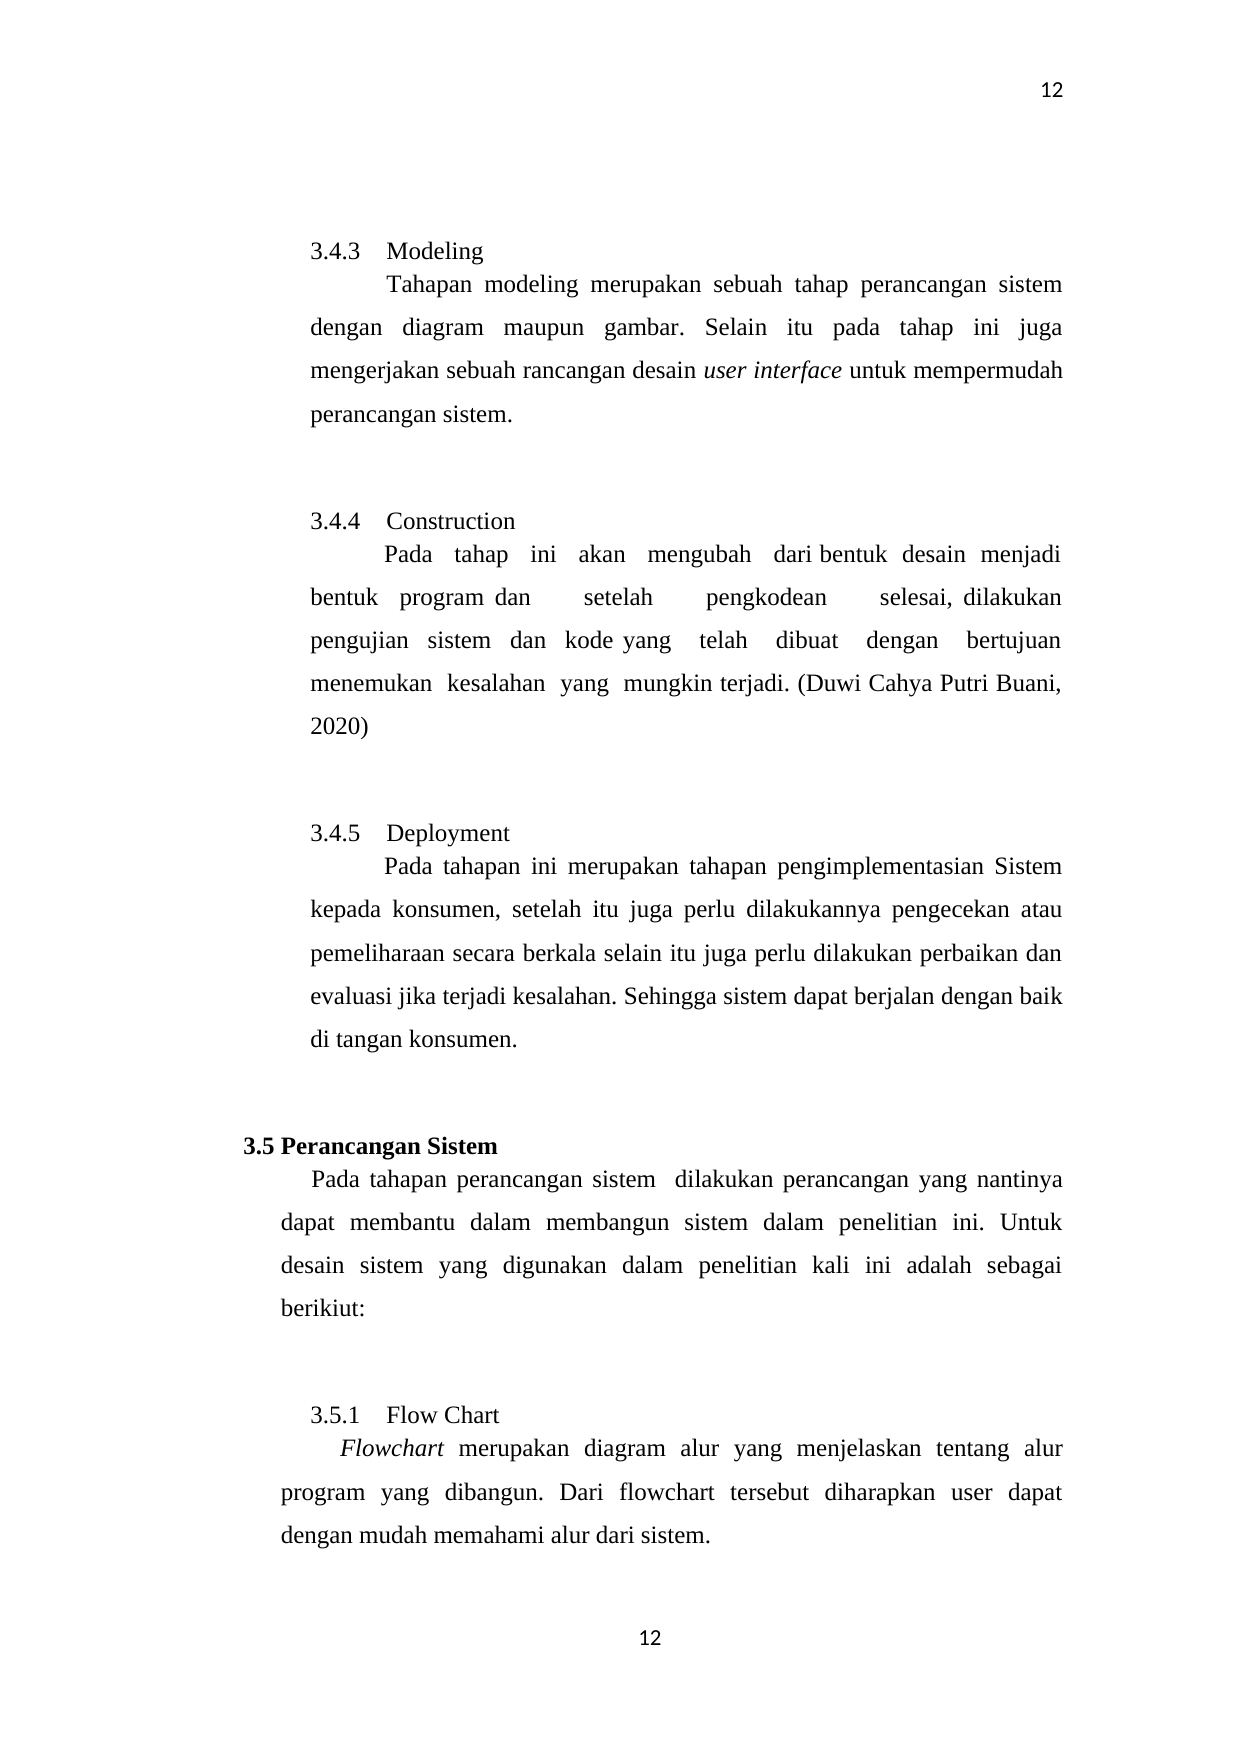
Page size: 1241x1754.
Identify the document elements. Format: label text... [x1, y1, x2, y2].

list Pada tahapan perancangan sistem dilakukan perancangan yang nantinya dapat membantu dalam membangun sistem dalam penelitian ini. Untuk desain sistem yang digunakan dalam penelitian kali ini adalah sebagai berikiut: [281, 1164, 1063, 1322]
subtitle Deployment [310, 818, 1063, 847]
list Pada tahap ini akan mengubah dari bentuk desain menjadi bentuk program dan setelah pengkodean selesai, dilakukan pengujian sistem dan kode yang telah dibuat dengan bertujuan menemukan kesalahan yang mungkin terjadi. (Duwi Cahya Putri Buani, 2020) [310, 539, 1063, 740]
list Flowchart merupakan diagram alur yang menjelaskan tentang alur program yang dibangun. Dari flowchart tersebut diharapkan user dapat dengan mudah memahami alur dari sistem. [281, 1433, 1063, 1548]
list Pada tahapan ini merupakan tahapan pengimplementasian Sistem kepada konsumen, setelah itu juga perlu dilakukannya pengecekan atau pemeliharaan secara berkala selain itu juga perlu dilakukan perbaikan dan evaluasi jika terjadi kesalahan. Sehingga sistem dapat berjalan dengan baik di tangan konsumen. [310, 851, 1063, 1053]
subtitle Modeling [310, 236, 1063, 265]
list Tahapan modeling merupakan sebuah tahap perancangan sistem dengan diagram maupun gambar. Selain itu pada tahap ini juga mengerjakan sebuah rancangan desain user interface untuk mempermudah perancangan sistem. [310, 269, 1063, 427]
subtitle Perancangan Sistem [243, 1131, 1063, 1160]
subtitle Construction [310, 506, 1063, 534]
subtitle Flow Chart [310, 1400, 1063, 1429]
